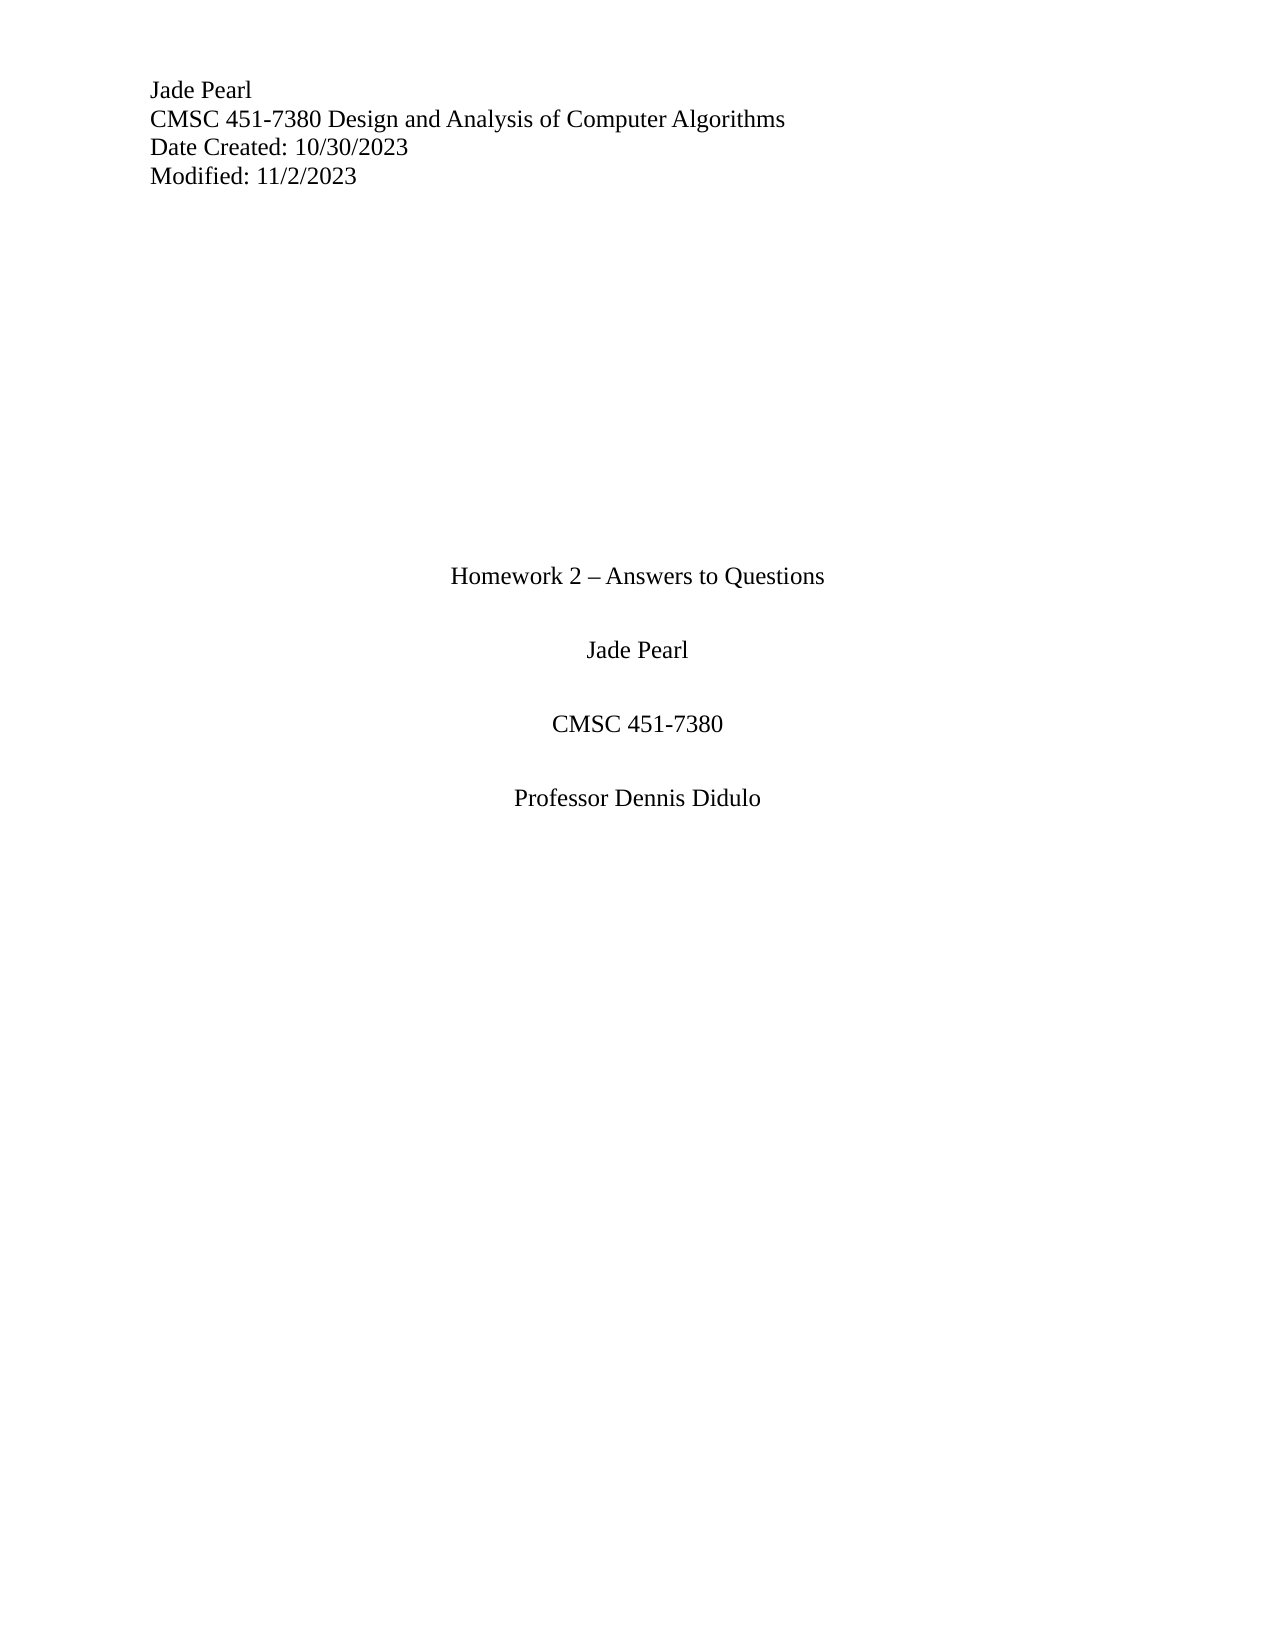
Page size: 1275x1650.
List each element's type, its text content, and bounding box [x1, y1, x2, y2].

text Jade Pearl [150, 635, 1125, 664]
text CMSC 451-7380 [150, 709, 1125, 738]
text Homework 2 – Answers to Questions [150, 561, 1125, 589]
text Professor Dennis Didulo [150, 783, 1125, 812]
